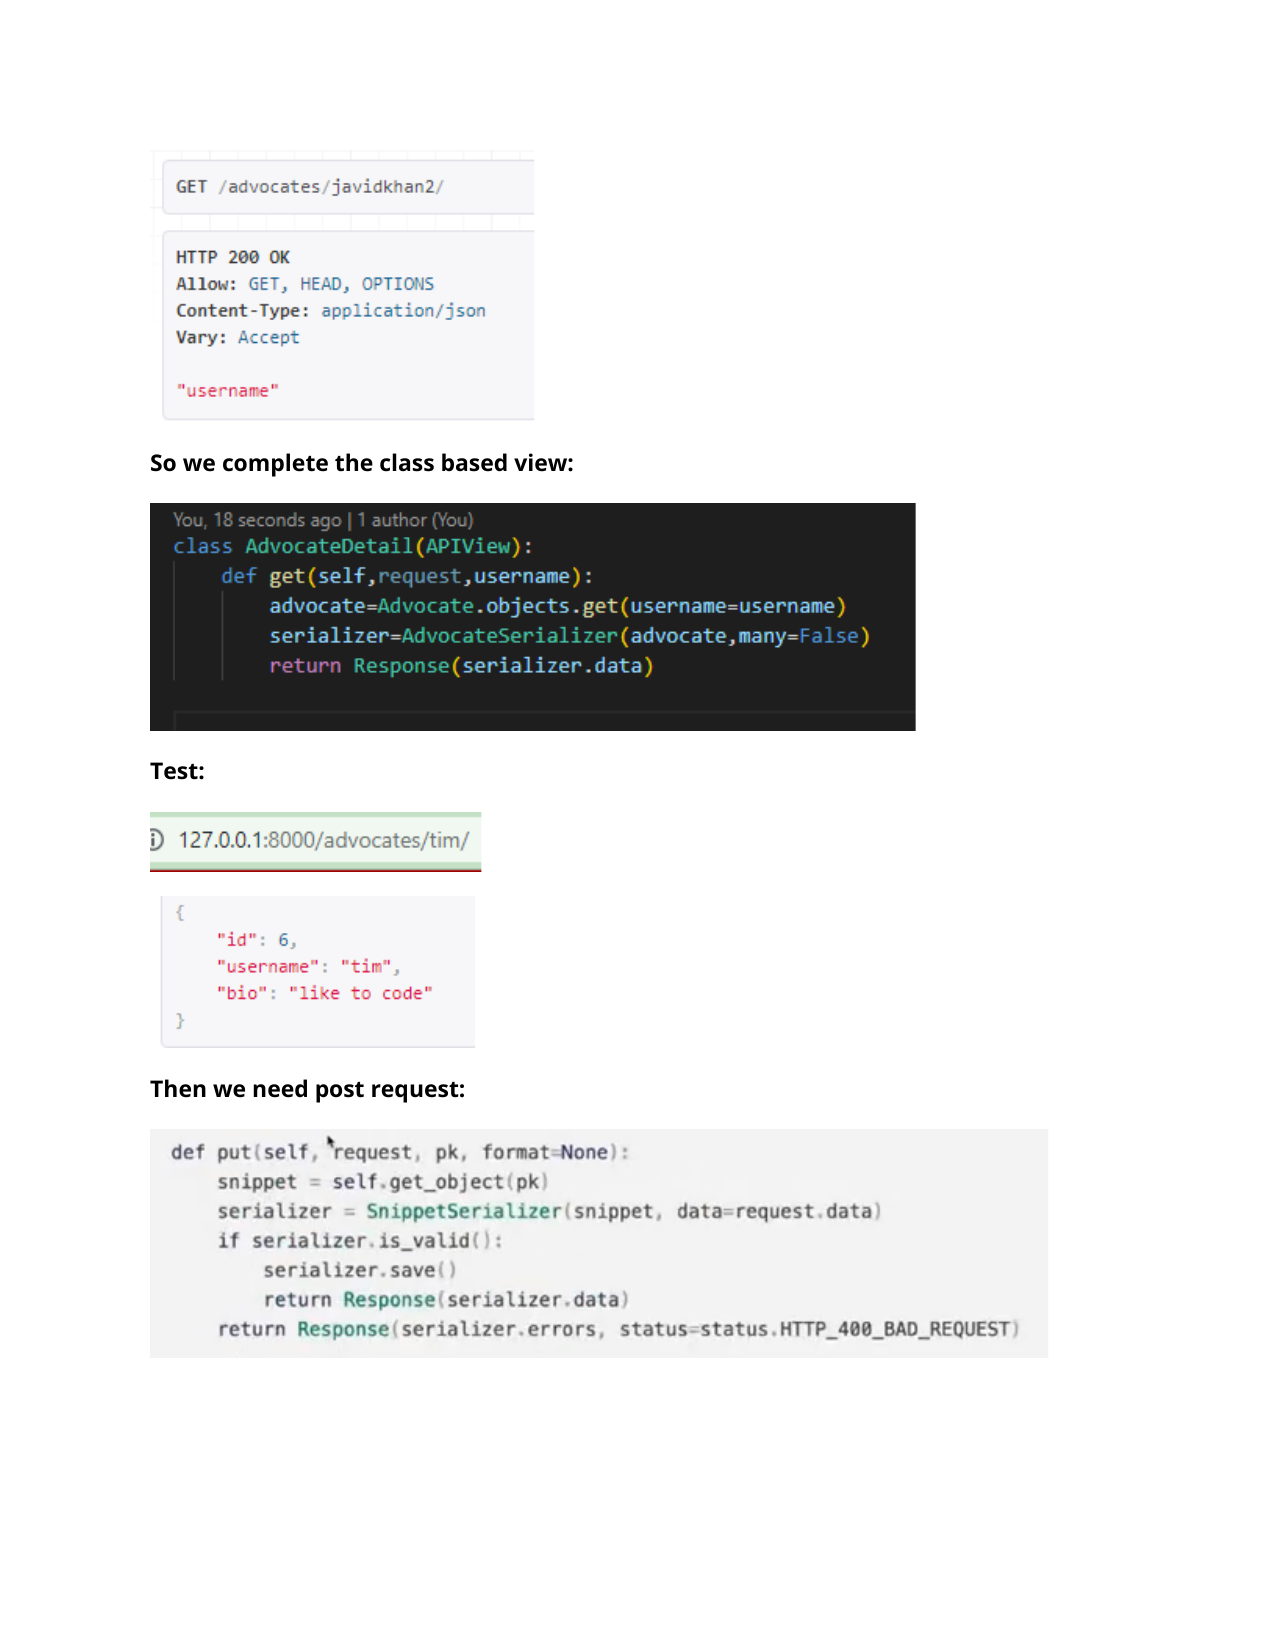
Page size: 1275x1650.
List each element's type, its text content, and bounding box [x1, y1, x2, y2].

text Test: [150, 755, 1125, 786]
picture [150, 812, 482, 872]
picture [150, 1129, 1049, 1358]
text So we complete the class based view: [150, 447, 1125, 478]
picture [150, 896, 476, 1048]
picture [150, 503, 916, 731]
picture [150, 150, 535, 422]
text Then we need post request: [150, 1073, 1125, 1104]
